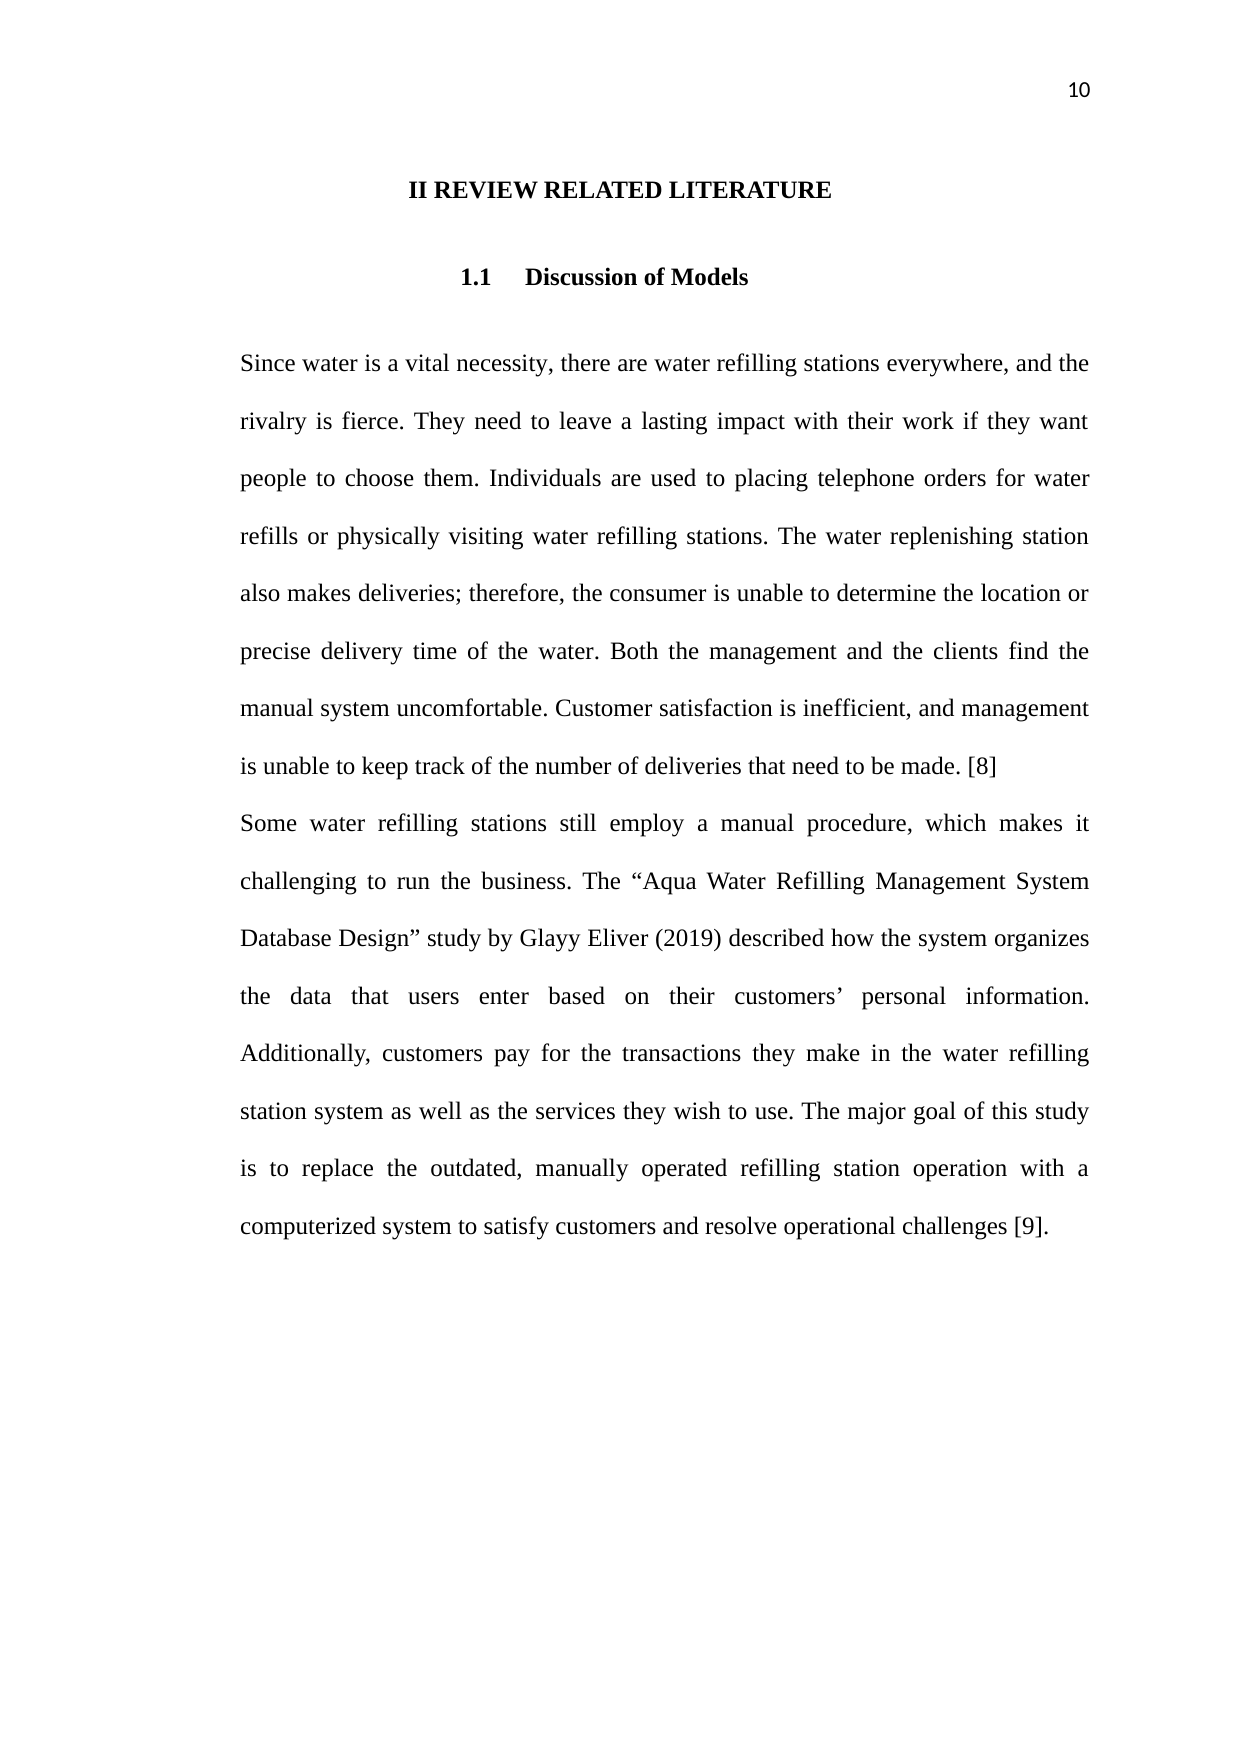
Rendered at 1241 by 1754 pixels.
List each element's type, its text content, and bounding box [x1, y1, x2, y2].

list Some water refilling stations still employ a manual procedure, which makes it challenging to run the business. The “Aqua Water Refilling Management System Database Design” study by Glayy Eliver (2019) described how the system organizes the data that users enter based on their customers’ personal information. Additionally, customers pay for the transactions they make in the water refilling station system as well as the services they wish to use. The major goal of this study is to replace the outdated, manually operated refilling station operation with a computerized system to satisfy customers and resolve operational challenges [9]. [240, 808, 1090, 1239]
list Since water is a vital necessity, there are water refilling stations everywhere, and the rivalry is fierce. They need to leave a lasting impact with their work if they want people to choose them. Individuals are used to placing telephone orders for water refills or physically visiting water refilling stations. The water replenishing station also makes deliveries; therefore, the consumer is unable to determine the location or precise delivery time of the water. Both the management and the clients find the manual system uncomfortable. Customer satisfaction is inefficient, and management is unable to keep track of the number of deliveries that need to be made. [8] [240, 348, 1090, 779]
text II REVIEW RELATED LITERATURE [150, 175, 1090, 204]
list Discussion of Models [460, 262, 1090, 290]
